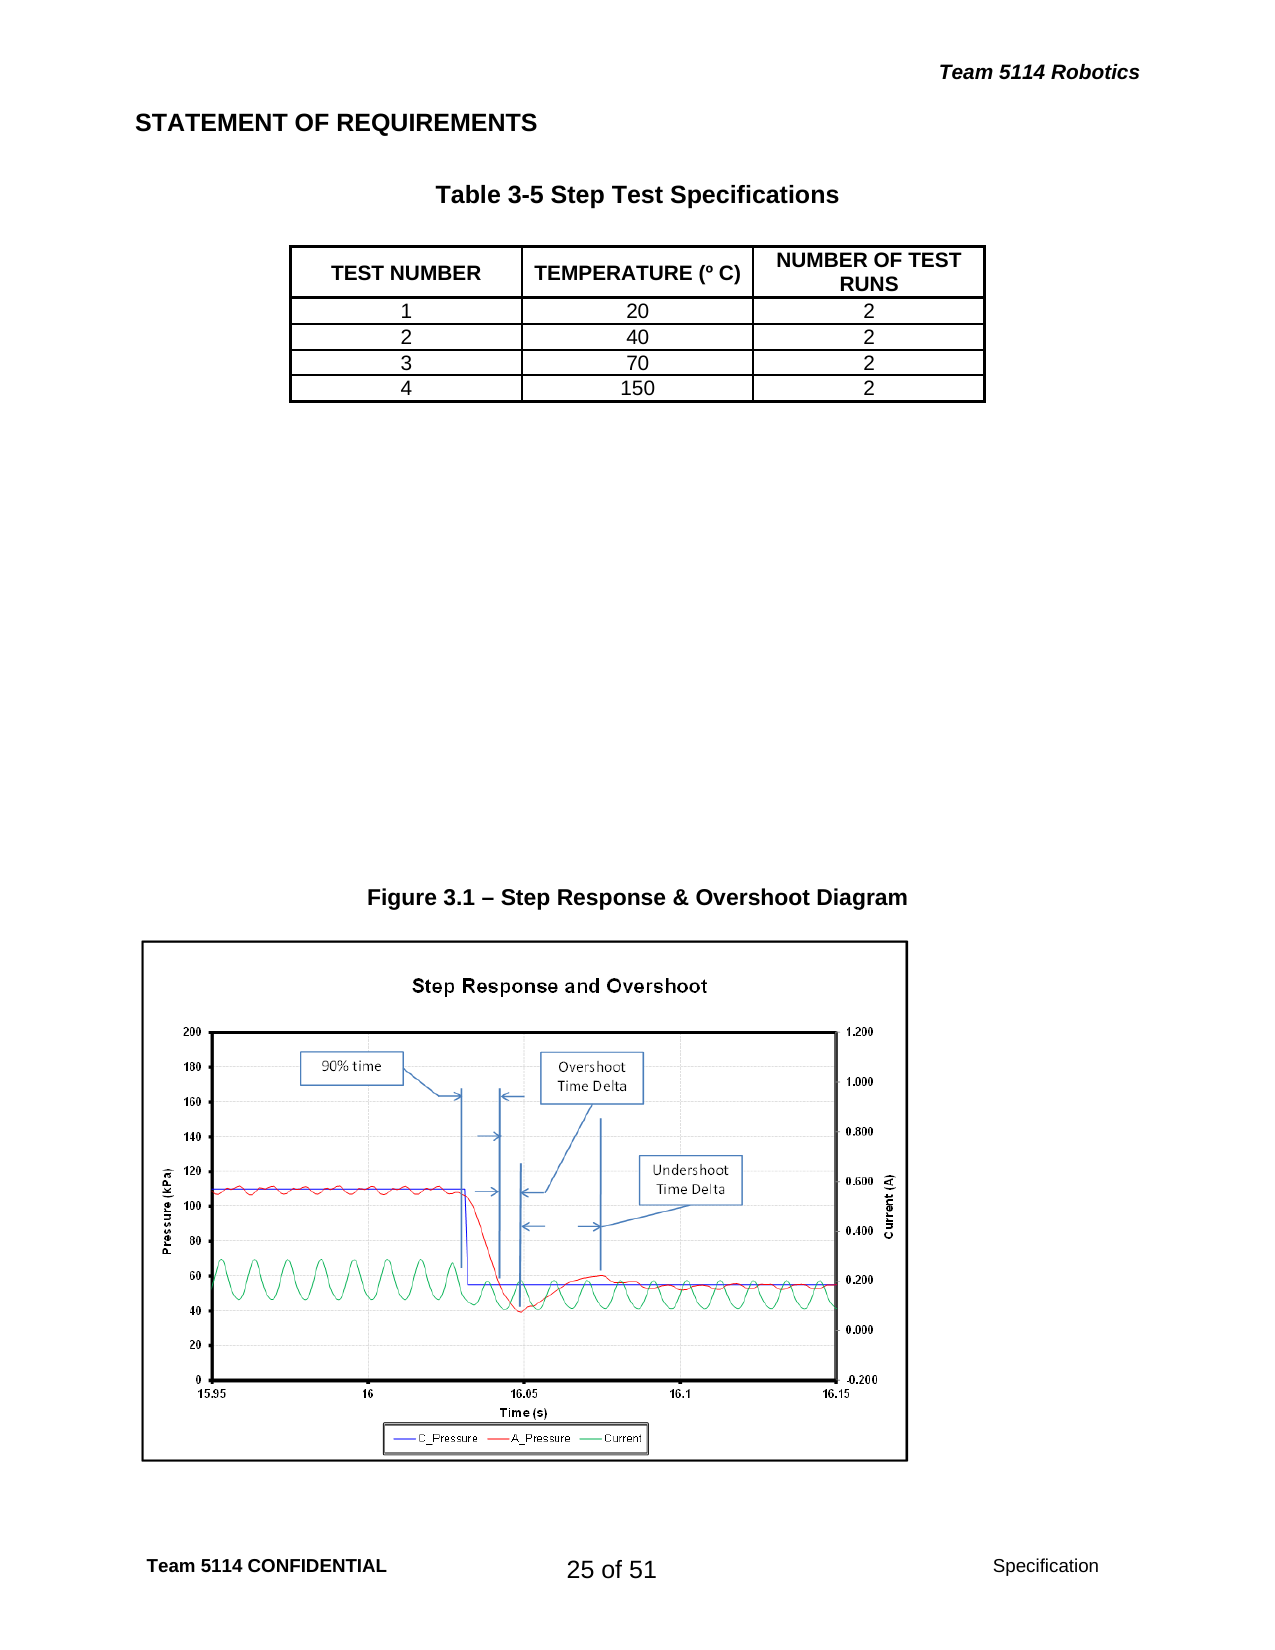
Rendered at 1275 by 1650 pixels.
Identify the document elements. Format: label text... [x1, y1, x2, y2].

table_cell 1 [292, 299, 521, 323]
picture [135, 934, 910, 1462]
table_cell 150 [523, 376, 752, 400]
table_cell 2 [754, 351, 983, 374]
table_header TEST NUMBER [292, 248, 521, 296]
table_header TEMPERATURE (º C) [523, 248, 752, 296]
text Table 3-5 Step Test Specifications [135, 180, 1140, 209]
table_cell 2 [754, 299, 983, 323]
table_header NUMBER OF TEST RUNS [754, 248, 983, 296]
table_cell 3 [292, 351, 521, 374]
table_cell 40 [523, 325, 752, 349]
table_cell 2 [754, 325, 983, 349]
table_cell 2 [754, 376, 983, 400]
table_cell 20 [523, 299, 752, 323]
table_cell 70 [523, 351, 752, 374]
text Figure 3.1 – Step Response & Overshoot Diagram [135, 884, 1140, 911]
table_cell 4 [292, 376, 521, 400]
table_cell 2 [292, 325, 521, 349]
